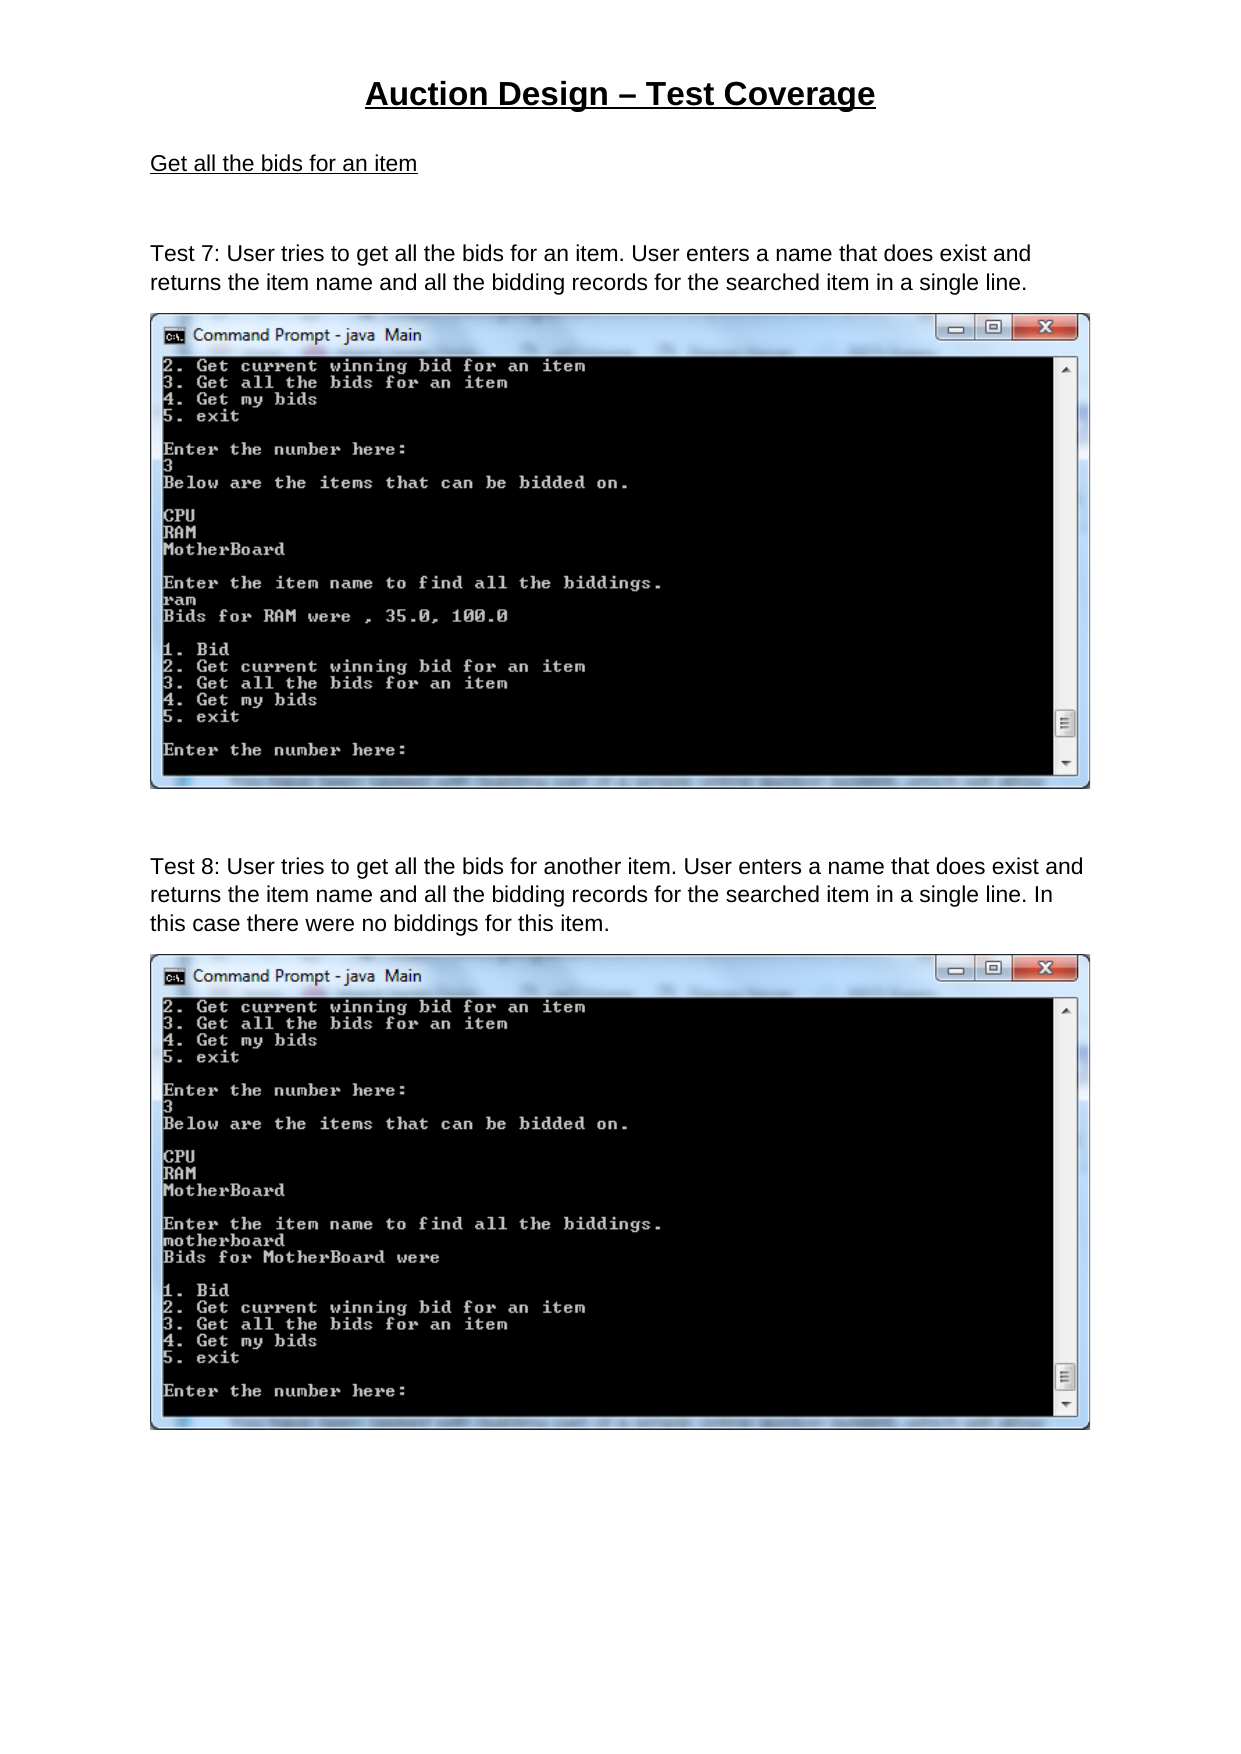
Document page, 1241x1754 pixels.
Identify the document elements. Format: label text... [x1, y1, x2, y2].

text Test 8: User tries to get all the bids for another item. User enters a name that does exist and returns the item name and all the bidding records for the searched item in a single line. In this case there were no biddings for this item. [150, 853, 1090, 936]
text Get all the bids for an item [150, 150, 1090, 176]
picture [150, 954, 1091, 1430]
text Test 7: User tries to get all the bids for an item. User enters a name that does exist and returns the item name and all the bidding records for the searched item in a single line. [150, 240, 1090, 295]
picture [150, 313, 1091, 789]
